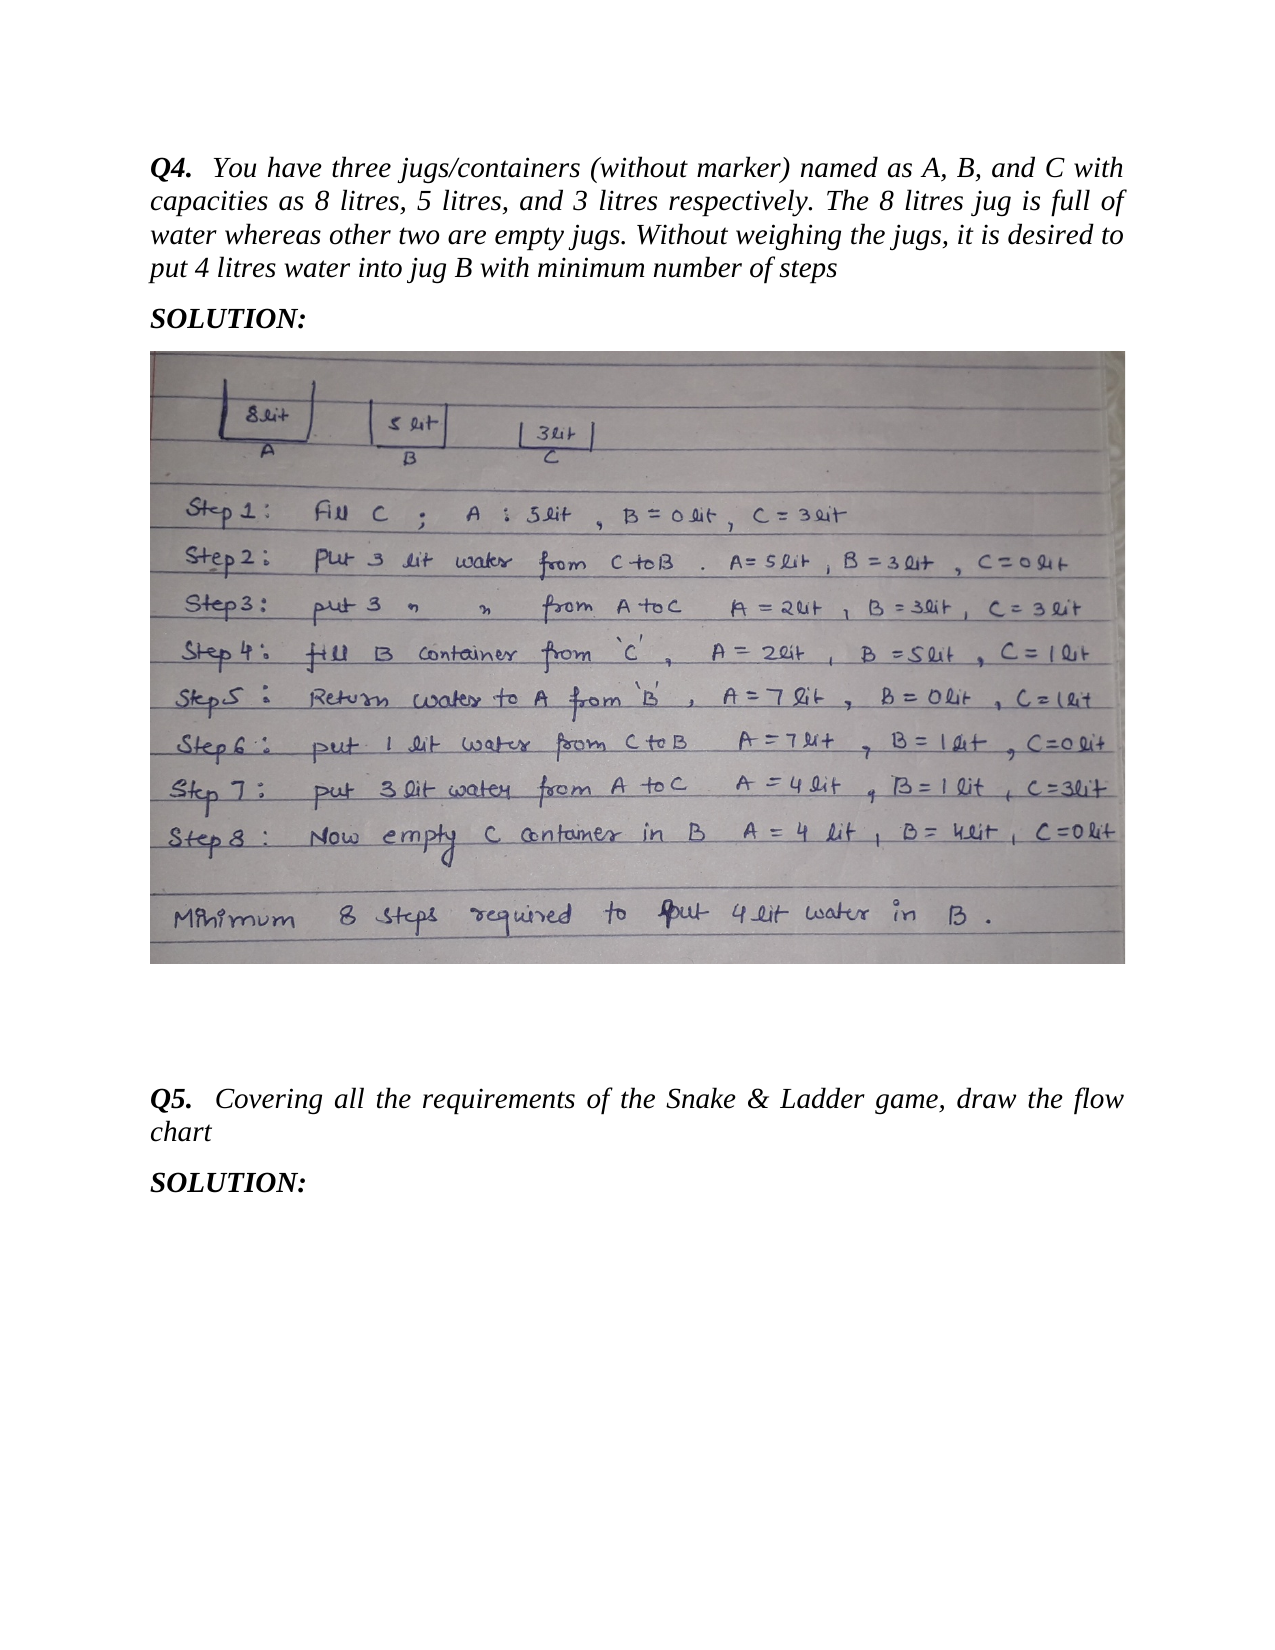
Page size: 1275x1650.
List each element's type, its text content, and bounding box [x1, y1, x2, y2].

text SOLUTION: [150, 1165, 1125, 1198]
text Q4. You have three jugs/containers (without marker) named as A, B, and C with capacities as 8 litres, 5 litres, and 3 litres respectively. The 8 litres jug is full of water whereas other two are empty jugs. Without weighing the jugs, it is desired to put 4 litres water into jug B with minimum number of steps [150, 150, 1125, 284]
text SOLUTION: [150, 301, 1125, 334]
picture [150, 351, 1125, 964]
text Q5. Covering all the requirements of the Snake & Ladder game, draw the flow chart [150, 1081, 1125, 1148]
